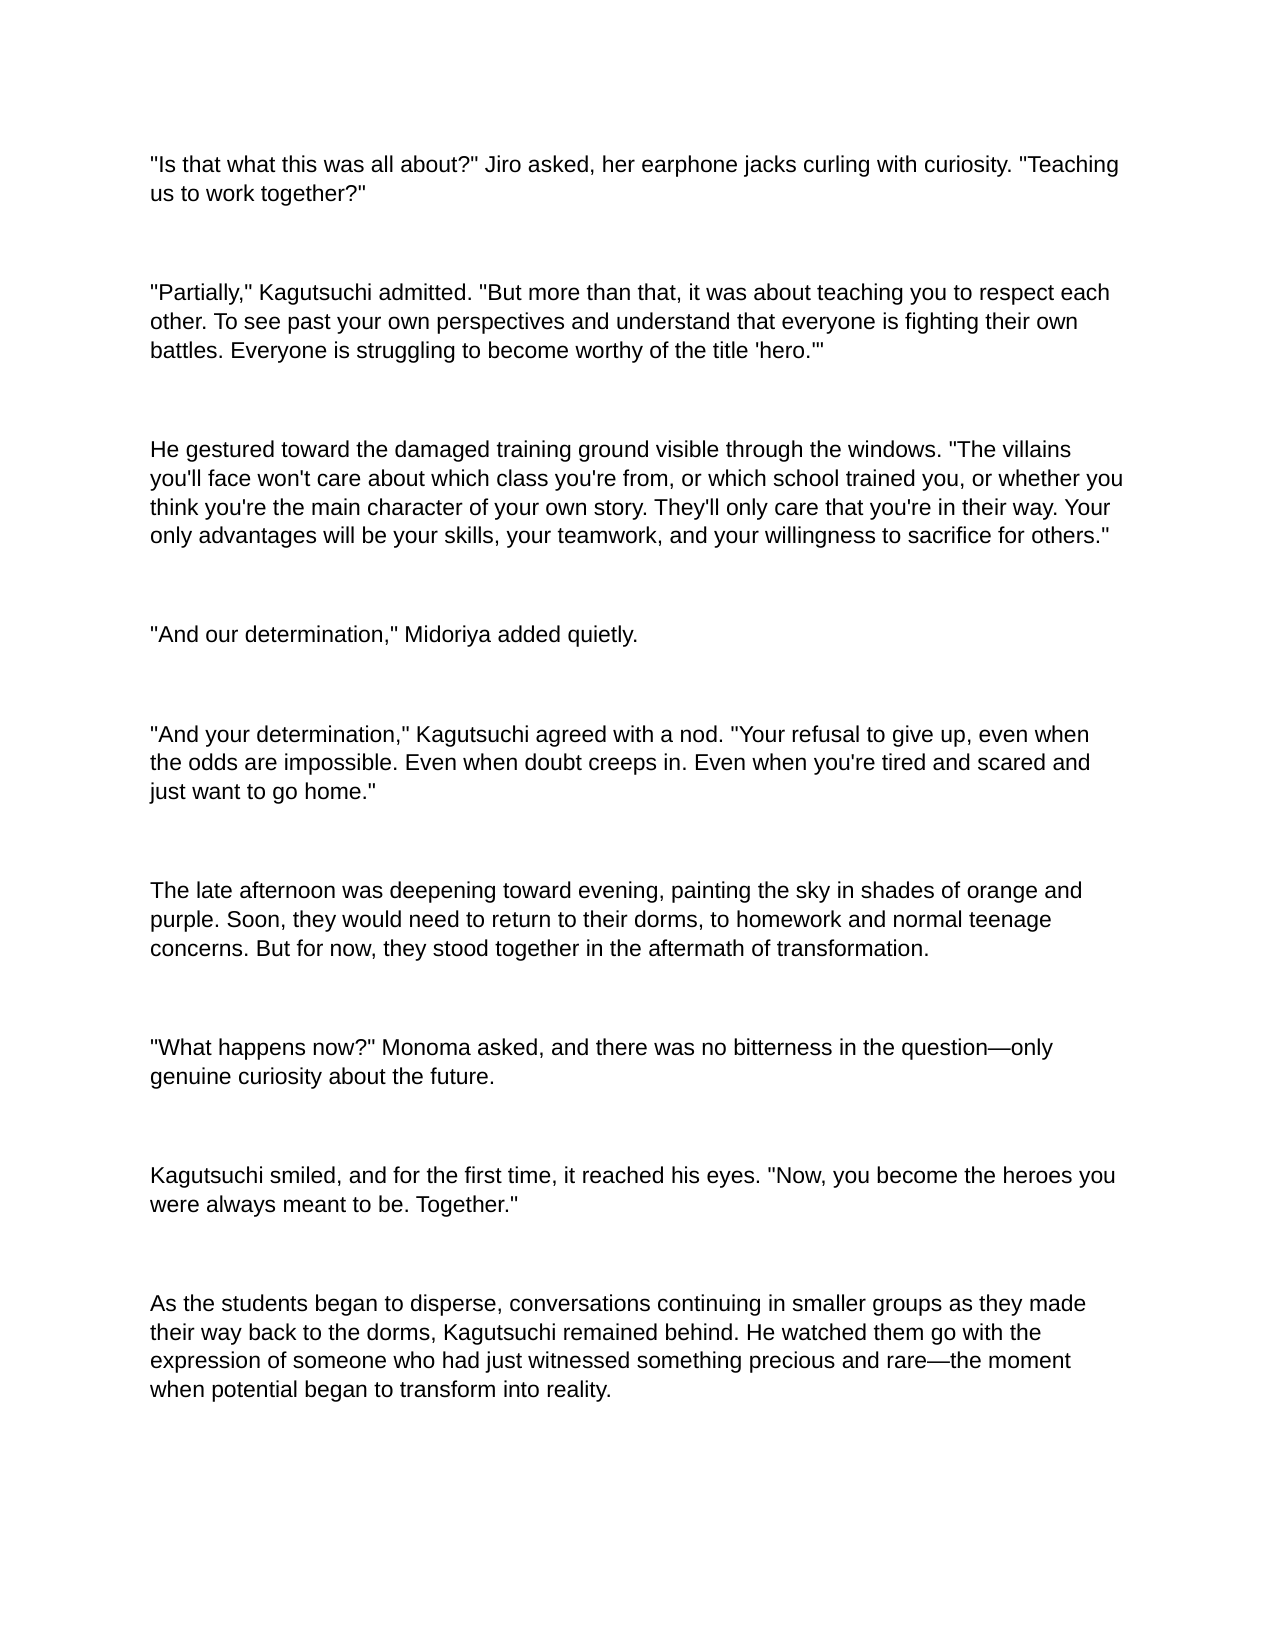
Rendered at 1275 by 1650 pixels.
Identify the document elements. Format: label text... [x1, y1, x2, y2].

text As the students began to disperse, conversations continuing in smaller groups as they made their way back to the dorms, Kagutsuchi remained behind. He watched them go with the expression of someone who had just witnessed something precious and rare—the moment when potential began to transform into reality. [150, 1288, 1125, 1403]
text He gestured toward the damaged training ground visible through the windows. "The villains you'll face won't care about which class you're from, or which school trained you, or whether you think you're the main character of your own story. They'll only care that you're in their way. Your only advantages will be your skills, your teamwork, and your willingness to sacrifice for others." [150, 434, 1125, 549]
text "What happens now?" Monoma asked, and there was no bitterness in the question—only genuine curiosity about the future. [150, 1032, 1125, 1090]
text "And your determination," Kagutsuchi agreed with a nod. "Your refusal to give up, even when the odds are impossible. Even when doubt creeps in. Even when you're tired and scared and just want to go home." [150, 719, 1125, 805]
text The late afternoon was deepening toward evening, painting the sky in shades of orange and purple. Soon, they would need to return to their dorms, to homework and normal teenage concerns. But for now, they stood together in the aftermath of transformation. [150, 876, 1125, 962]
text "And our determination," Midoriya added quietly. [150, 620, 1125, 649]
text "Partially," Kagutsuchi admitted. "But more than that, it was about teaching you to respect each other. To see past your own perspectives and understand that everyone is fighting their own battles. Everyone is struggling to become worthy of the title 'hero.'" [150, 278, 1125, 364]
text Kagutsuchi smiled, and for the first time, it reached his eyes. "Now, you become the heroes you were always meant to be. Together." [150, 1160, 1125, 1218]
text "Is that what this was all about?" Jiro asked, her earphone jacks curling with curiosity. "Teaching us to work together?" [150, 150, 1125, 207]
